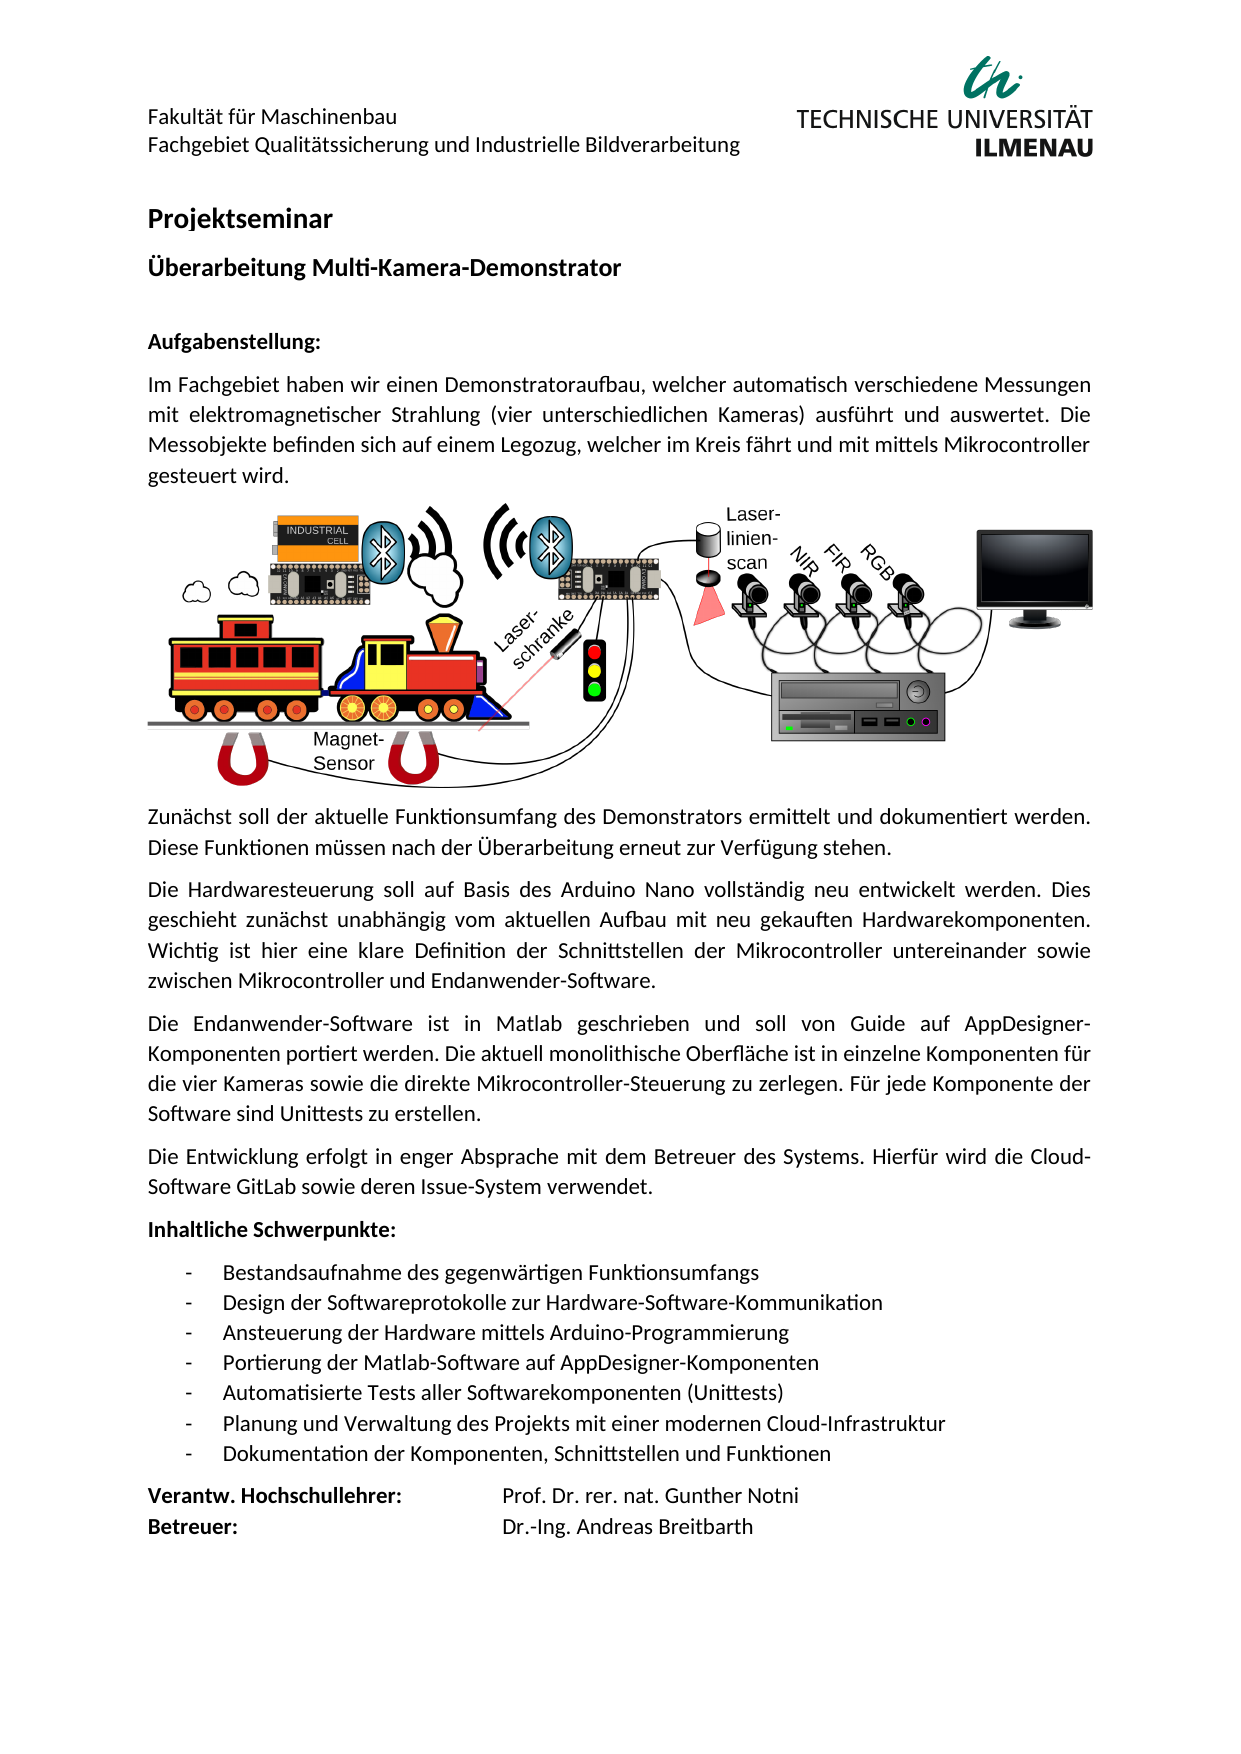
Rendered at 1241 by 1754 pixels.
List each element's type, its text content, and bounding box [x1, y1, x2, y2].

text Die Endanwender-Software ist in Matlab geschrieben und soll von Guide auf AppDesigner-Komponenten portiert werden. Die aktuell monolithische Oberfläche ist in einzelne Komponenten für die vier Kameras sowie die direkte Mikrocontroller-Steuerung zu zerlegen. Für jede Komponente der Software sind Unittests zu erstellen. [148, 1009, 1093, 1127]
list Ansteuerung der Hardware mittels Arduino-Programmierung [185, 1318, 1093, 1346]
text Aufgabenstellung: [148, 327, 1093, 356]
text Die Entwicklung erfolgt in enger Absprache mit dem Betreuer des Systems. Hierfür wird die Cloud-Software GitLab sowie deren Issue-System verwendet. [148, 1142, 1093, 1200]
text Die Hardwaresteuerung soll auf Basis des Arduino Nano vollständig neu entwickelt werden. Dies geschieht zunächst unabhängig vom aktuellen Aufbau mit neu gekauften Hardwarekomponenten. Wichtig ist hier eine klare Definition der Schnittstellen der Mikrocontroller untereinander sowie zwischen Mikrocontroller und Endanwender-Software. [148, 875, 1093, 994]
list Dokumentation der Komponenten, Schnittstellen und Funktionen [185, 1439, 1093, 1467]
list Planung und Verwaltung des Projekts mit einer modernen Cloud-Infrastruktur [185, 1409, 1093, 1437]
text Projektseminar [148, 201, 1093, 236]
text Überarbeitung Multi-Kamera-Demonstrator [148, 251, 1093, 283]
list Bestandsaufnahme des gegenwärtigen Funktionsumfangs [185, 1258, 1093, 1286]
picture [796, 56, 1093, 157]
text Verantw. Hochschullehrer: Prof. Dr. rer. nat. Gunther Notni Betreuer: Dr.-Ing. Andreas Breitbarth [148, 1482, 1093, 1540]
list Portierung der Matlab-Software auf AppDesigner-Komponenten [185, 1348, 1093, 1376]
list Automatisierte Tests aller Softwarekomponenten (Unittests) [185, 1378, 1093, 1406]
picture [147, 503, 1093, 788]
text Im Fachgebiet haben wir einen Demonstratoraufbau, welcher automatisch verschiedene Messungen mit elektromagnetischer Strahlung (vier unterschiedlichen Kameras) ausführt und auswertet. Die Messobjekte befinden sich auf einem Legozug, welcher im Kreis fährt und mit mittels Mikrocontroller gesteuert wird. [148, 370, 1093, 489]
list Design der Softwareprotokolle zur Hardware-Software-Kommunikation [185, 1288, 1093, 1316]
text Zunächst soll der aktuelle Funktionsumfang des Demonstrators ermittelt und dokumentiert werden. Diese Funktionen müssen nach der Überarbeitung erneut zur Verfügung stehen. [148, 802, 1093, 861]
text Inhaltliche Schwerpunkte: [148, 1215, 1093, 1243]
